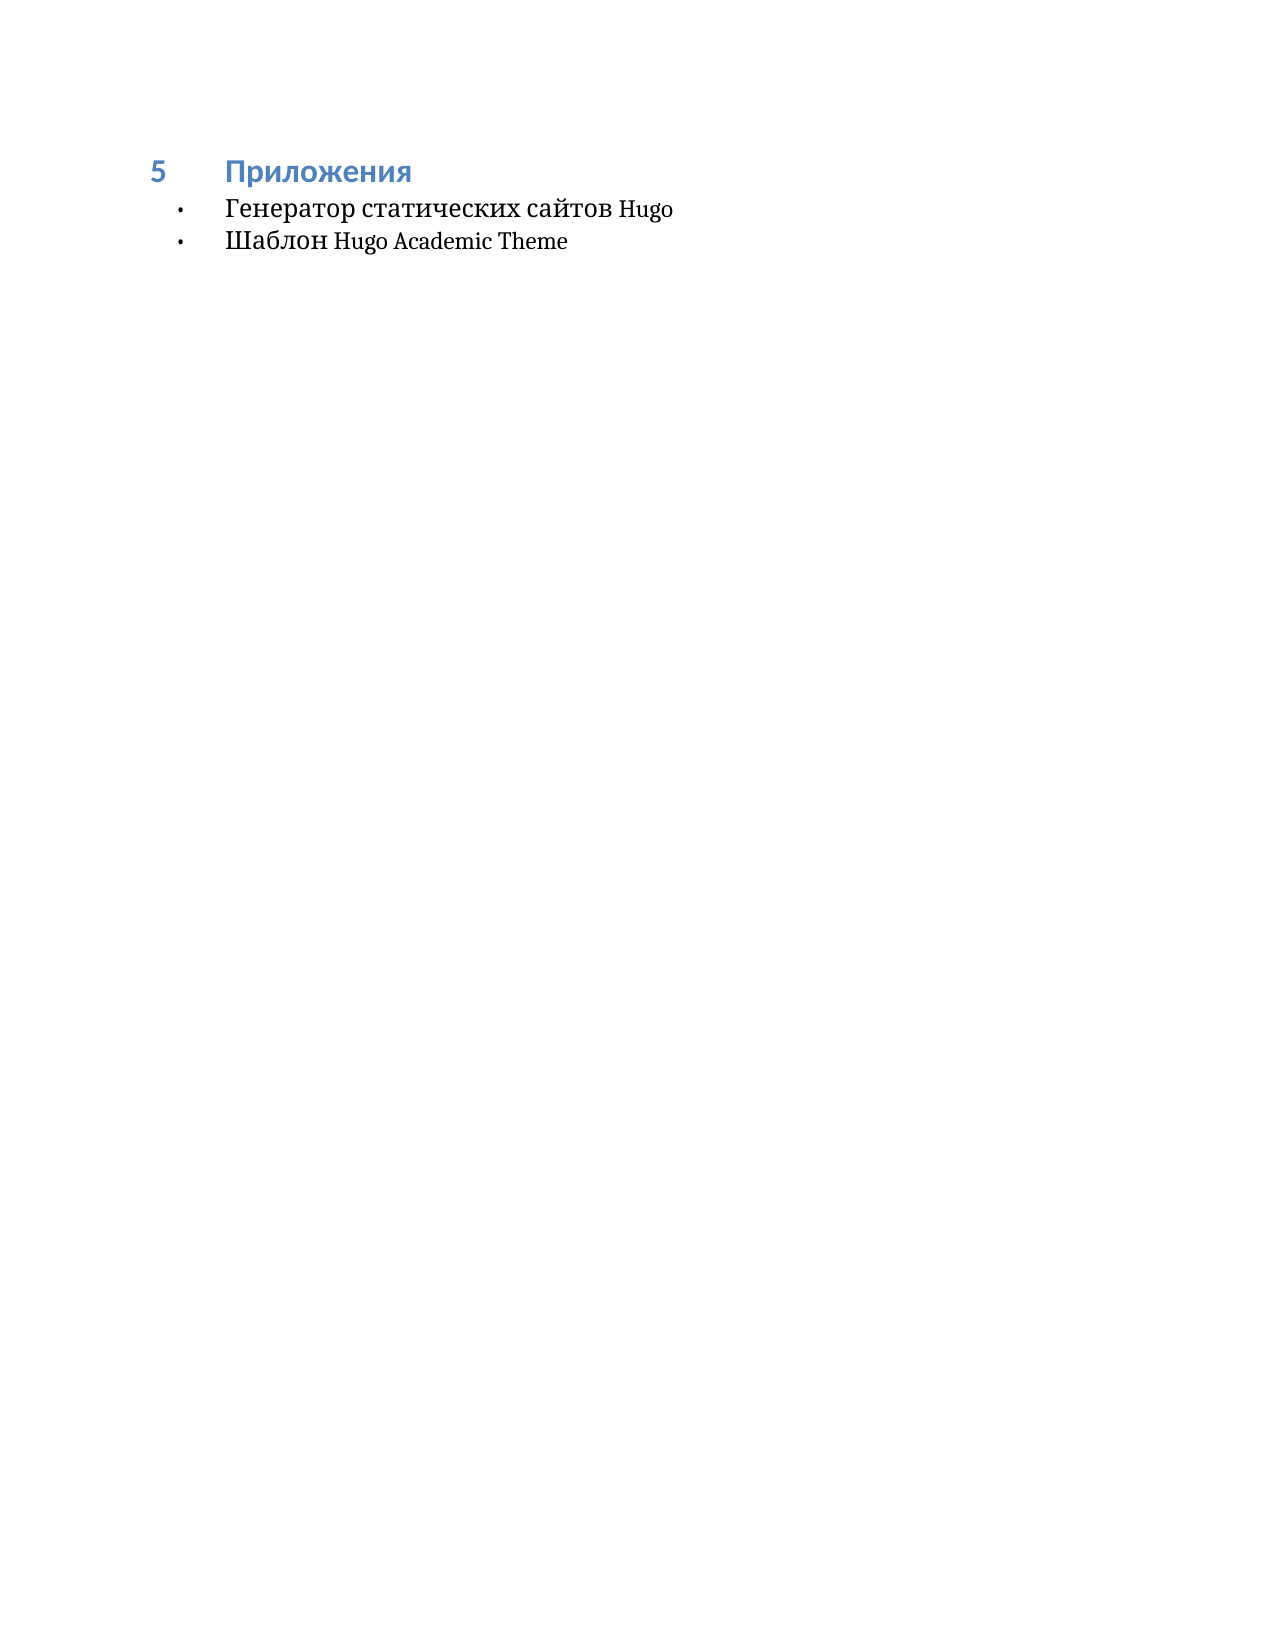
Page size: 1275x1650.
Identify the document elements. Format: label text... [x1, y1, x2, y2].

subtitle 5 Приложения [150, 150, 1125, 191]
list Генератор статических сайтов Hugo [175, 194, 1125, 223]
list Шаблон Hugo Academic Theme [175, 227, 1125, 256]
